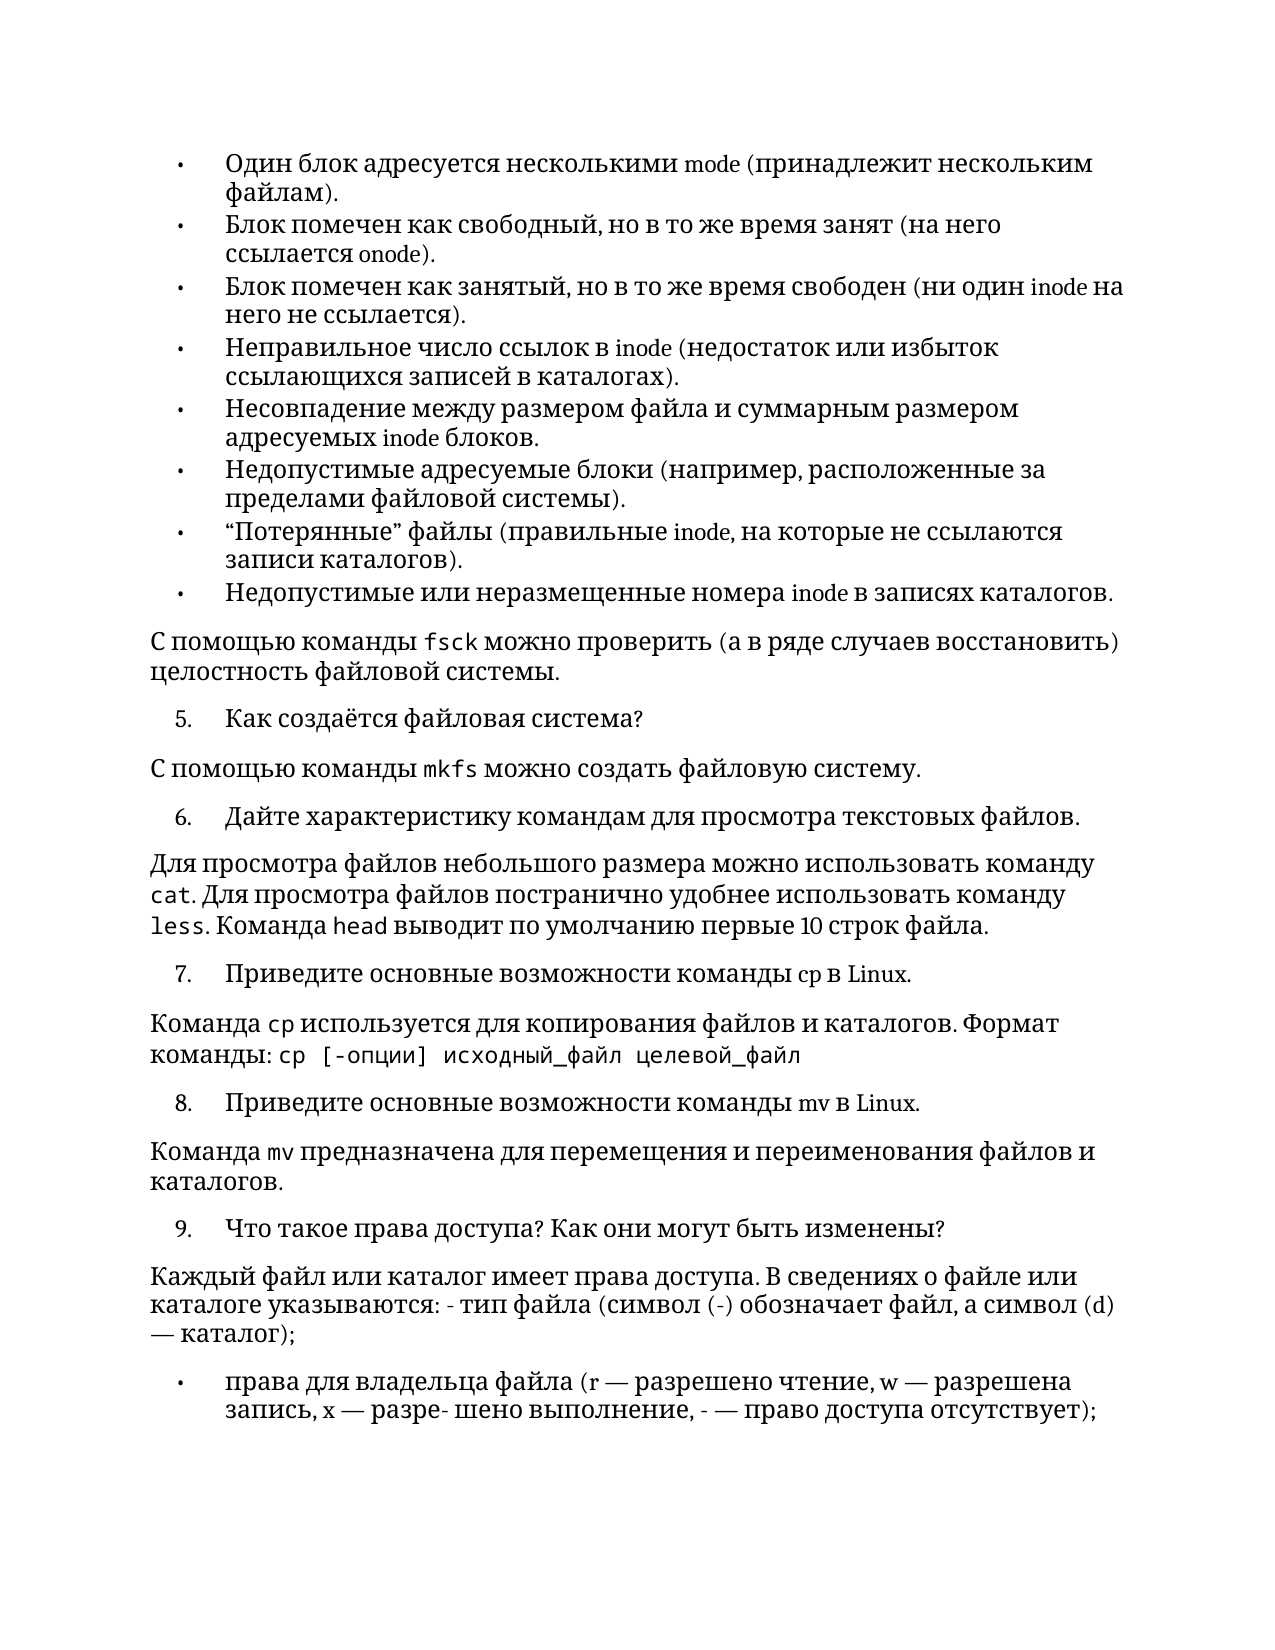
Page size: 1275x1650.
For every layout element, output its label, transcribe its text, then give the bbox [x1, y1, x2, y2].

list Несовпадение между размером файла и суммарным размером адресуемых inode блоков. [175, 395, 1125, 452]
text С помощью команды fsck можно проверить (а в ряде случаев восстановить) целостность файловой системы. [150, 626, 1125, 686]
list Как создаётся файловая система? [175, 705, 1125, 734]
list права для владельца файла (r — разрешено чтение, w — разрешена запись, x — разре- шено выполнение, - — право доступа отсутствует); [175, 1367, 1125, 1425]
text С помощью команды mkfs можно создать файловую систему. [150, 752, 1125, 784]
text Для просмотра файлов небольшого размера можно использовать команду cat. Для просмотра файлов постранично удобнее использовать команду less. Команда head выводит по умолчанию первые 10 строк файла. [150, 850, 1125, 941]
text Каждый файл или каталог имеет права доступа. В сведениях о файле или каталоге указываются: - тип файла (символ (-) обозначает файл, а символ (d) — каталог); [150, 1262, 1125, 1349]
list Недопустимые адресуемые блоки (например, расположенные за пределами файловой системы). [175, 456, 1125, 514]
list Дайте характеристику командам для просмотра текстовых файлов. [175, 802, 1125, 831]
text Команда mv предназначена для перемещения и переименования файлов и каталогов. [150, 1136, 1125, 1196]
list Блок помечен как свободный, но в то же время занят (на него ссылается onode). [175, 211, 1125, 269]
list Блок помечен как занятый, но в то же время свободен (ни один inode на него не ссылается). [175, 272, 1125, 330]
list Что такое права доступа? Как они могут быть изменены? [175, 1215, 1125, 1244]
text Команда cp используется для копирования файлов и каталогов. Формат команды: cp [-опции] исходный_файл целевой_файл [150, 1007, 1125, 1070]
list Приведите основные возможности команды mv в Linux. [175, 1089, 1125, 1117]
list Один блок адресуется несколькими mode (принадлежит нескольким файлам). [175, 150, 1125, 207]
list Приведите основные возможности команды cp в Linux. [175, 960, 1125, 989]
list Недопустимые или неразмещенные номера inode в записях каталогов. [175, 579, 1125, 607]
list “Потерянные” файлы (правильные inode, на которые не ссылаются записи каталогов). [175, 517, 1125, 575]
list Неправильное число ссылок в inode (недостаток или избыток ссылающихся записей в каталогах). [175, 334, 1125, 391]
